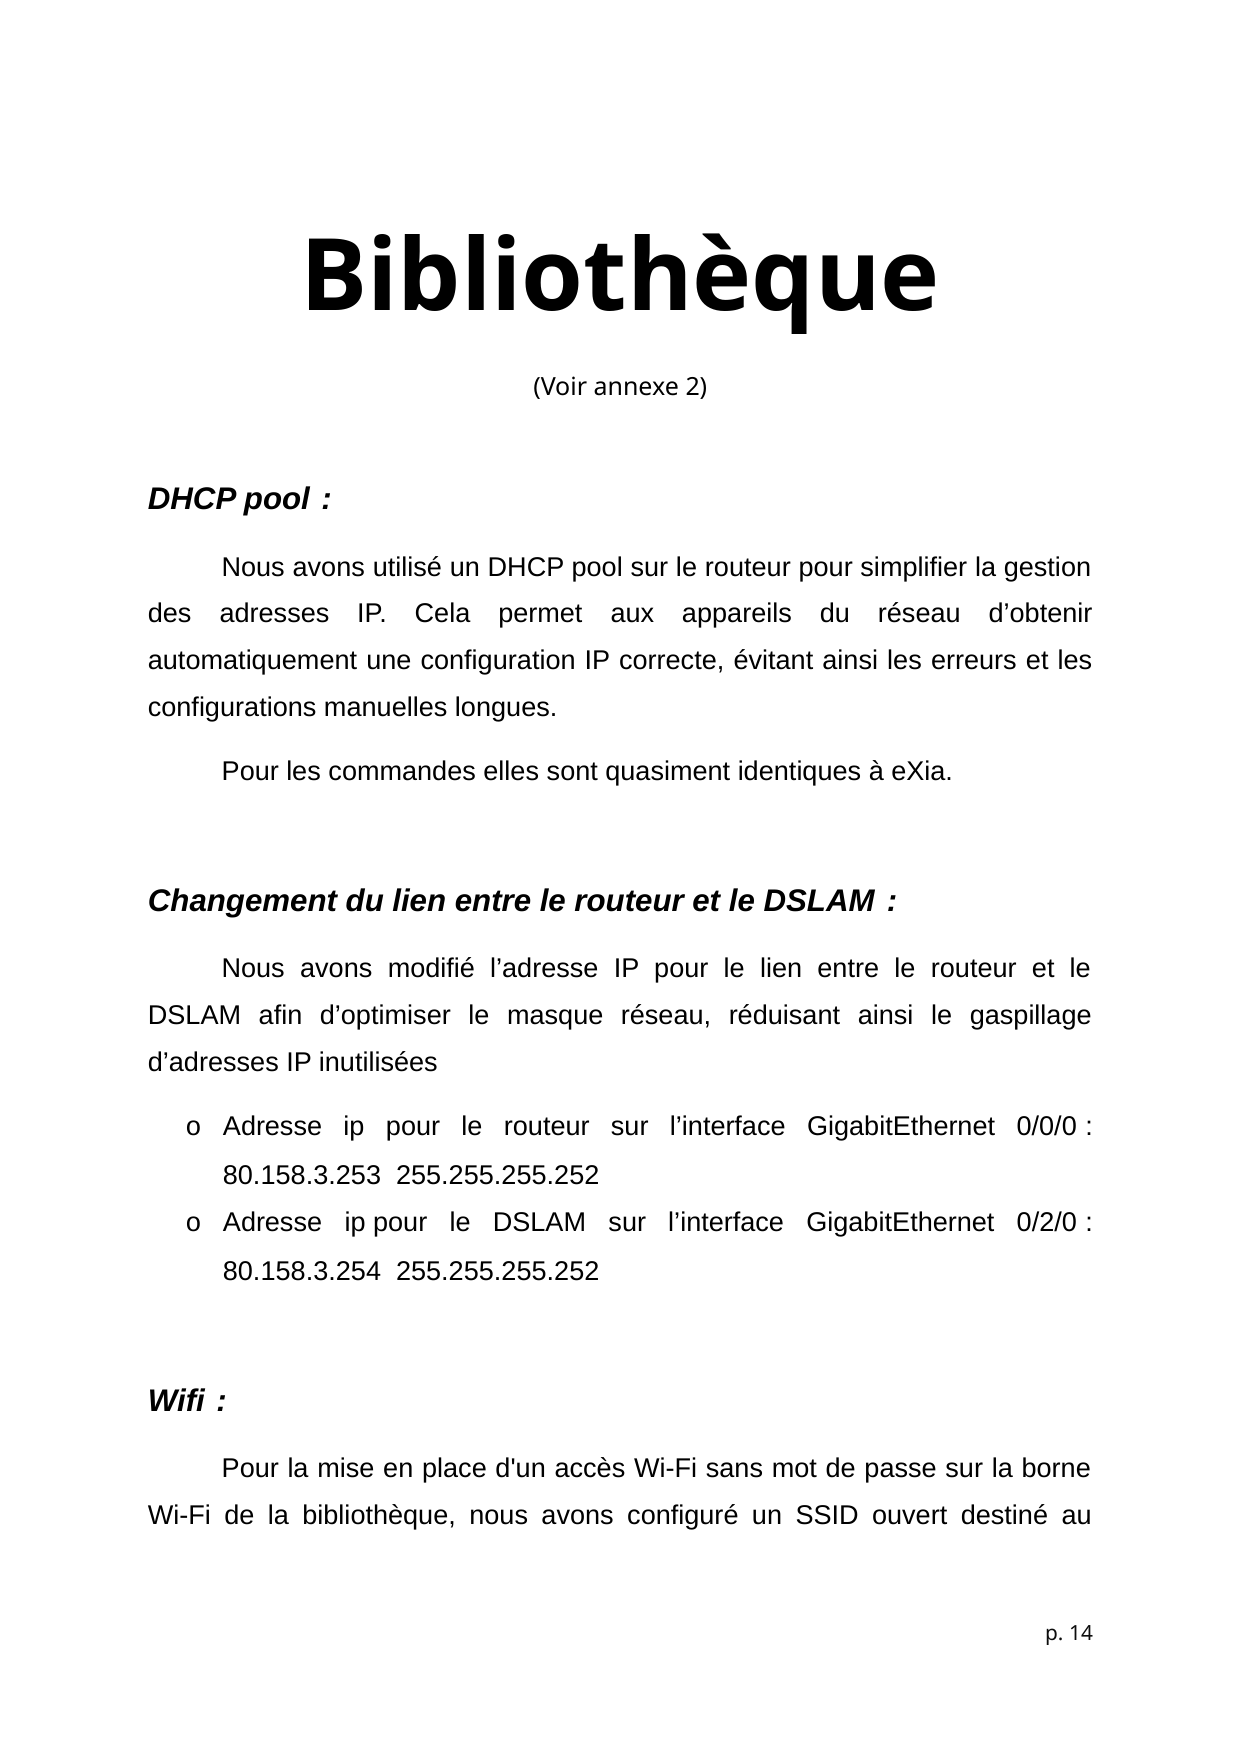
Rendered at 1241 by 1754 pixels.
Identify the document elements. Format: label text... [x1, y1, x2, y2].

subtitle Bibliothèque [148, 203, 1093, 340]
text Nous avons modifié l’adresse IP pour le lien entre le routeur et le DSLAM afin d’optimiser le masque réseau, réduisant ainsi le gaspillage d’adresses IP inutilisées [148, 952, 1093, 1077]
text Pour les commandes elles sont quasiment identiques à eXia. [148, 755, 1093, 786]
text Changement du lien entre le routeur et le DSLAM : [148, 882, 1093, 918]
list Adresse ip pour le DSLAM sur l’interface GigabitEthernet 0/2/0 : 80.158.3.254 255.255.255.252 [185, 1206, 1093, 1286]
text (Voir annexe 2) [148, 368, 1093, 402]
text Wifi : [148, 1382, 1093, 1418]
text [148, 1452, 1093, 1531]
text DHCP pool : [148, 480, 1093, 516]
text Nous avons utilisé un DHCP pool sur le routeur pour simplifier la gestion des adresses IP. Cela permet aux appareils du réseau d’obtenir automatiquement une configuration IP correcte, évitant ainsi les erreurs et les configurations manuelles longues. [148, 551, 1093, 722]
list Adresse ip pour le routeur sur l’interface GigabitEthernet 0/0/0 : 80.158.3.253 255.255.255.252 [185, 1110, 1093, 1190]
